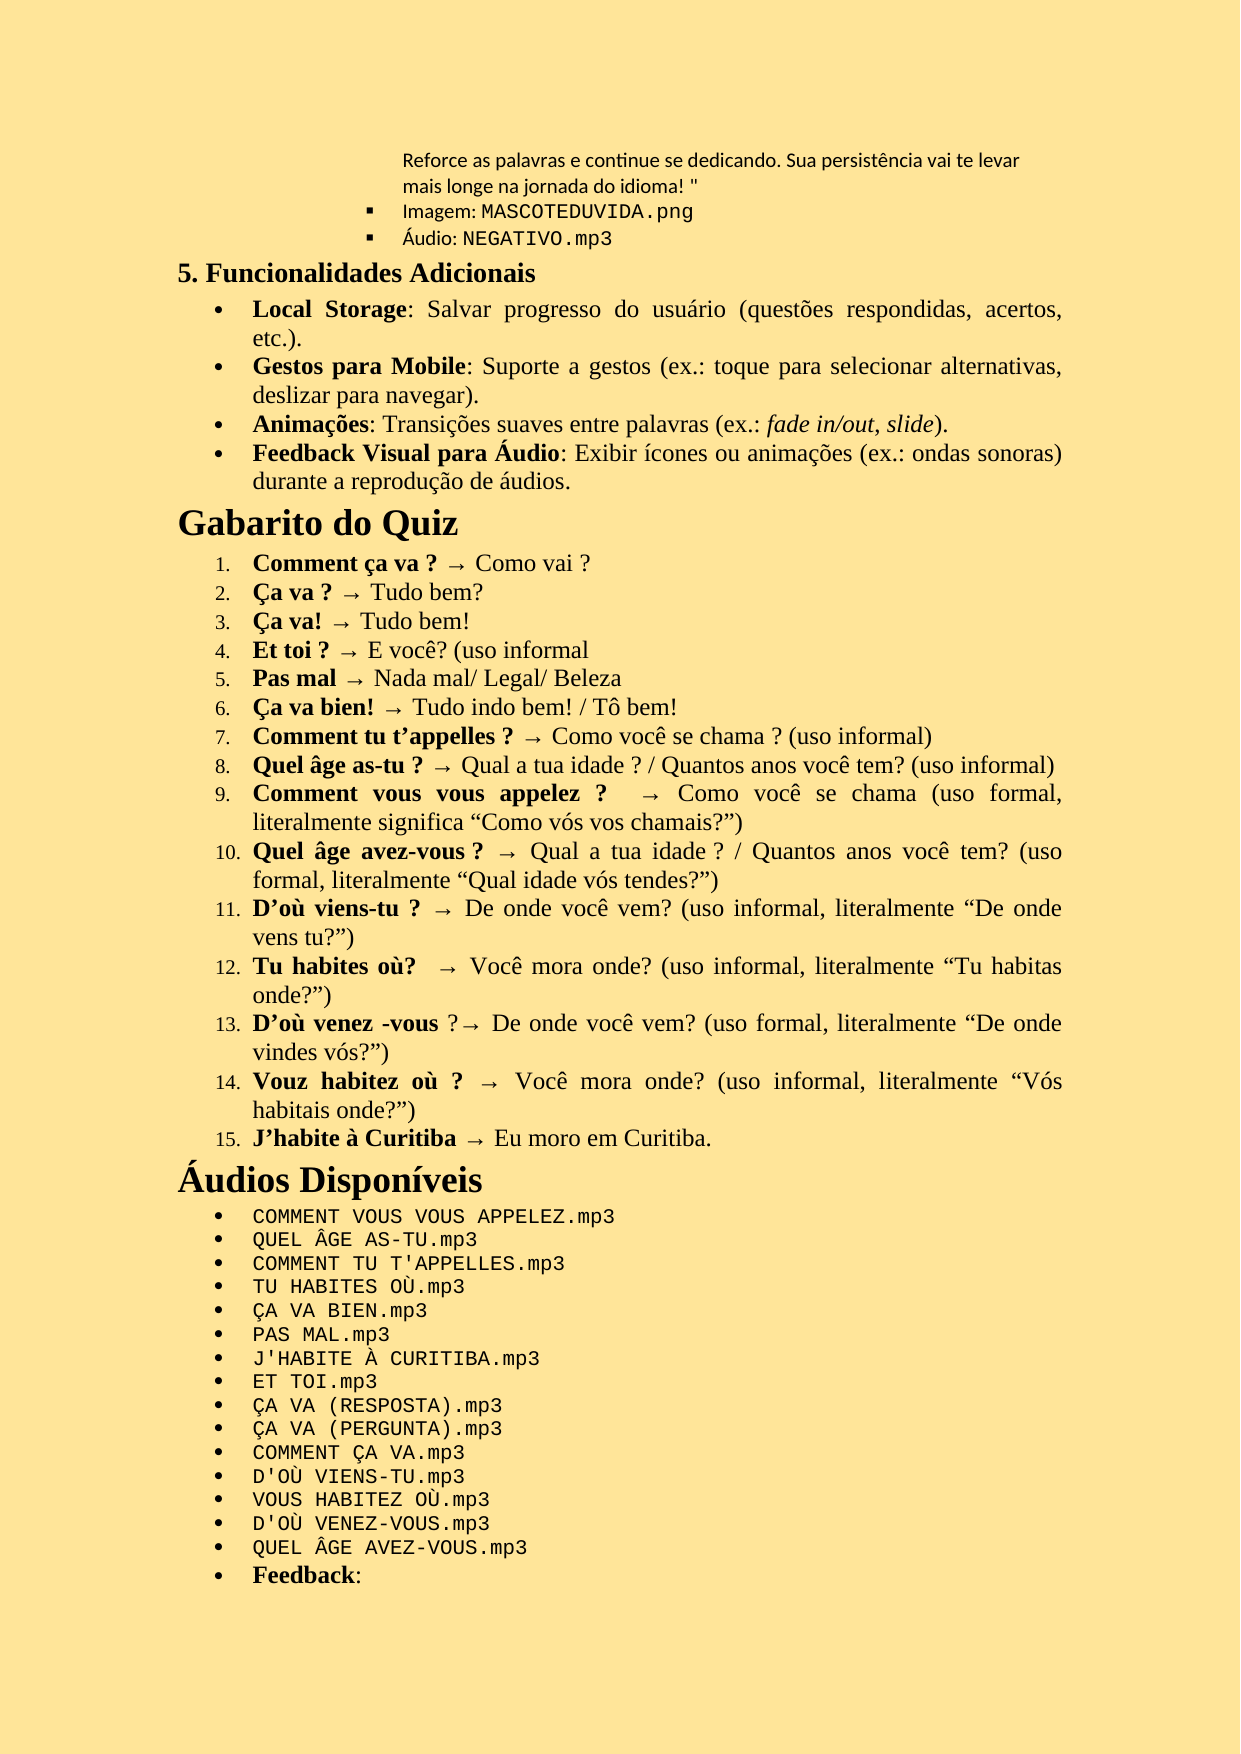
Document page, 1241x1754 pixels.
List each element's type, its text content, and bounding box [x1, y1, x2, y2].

list COMMENT ÇA VA.mp3 [215, 1442, 1063, 1466]
text Áudios Disponíveis [177, 1157, 1063, 1201]
list ÇA VA BIEN.mp3 [215, 1300, 1063, 1324]
list Animações: Transições suaves entre palavras (ex.: fade in/out, slide). [215, 409, 1063, 438]
list Comment ça va ? → Como vai ? [215, 548, 1063, 577]
list Tu habites où? → Você mora onde? (uso informal, literalmente “Tu habitas onde?”) [215, 951, 1063, 1008]
list D’où venez -vous ?→ De onde você vem? (uso formal, literalmente “De onde vindes vós?”) [215, 1008, 1063, 1066]
list VOUS HABITEZ OÙ.mp3 [215, 1489, 1063, 1513]
list COMMENT VOUS VOUS APPELEZ.mp3 [215, 1206, 1063, 1229]
list Imagem: MASCOTEDUVIDA.png [365, 198, 1063, 225]
list J’habite à Curitiba → Eu moro em Curitiba. [215, 1123, 1063, 1152]
list Gestos para Mobile: Suporte a gestos (ex.: toque para selecionar alternativas, deslizar para navegar). [215, 351, 1063, 409]
list Vouz habitez où ? → Você mora onde? (uso informal, literalmente “Vós habitais onde?”) [215, 1066, 1063, 1123]
list PAS MAL.mp3 [215, 1324, 1063, 1347]
list Ça va! → Tudo bem! [215, 606, 1063, 635]
list Áudio: NEGATIVO.mp3 [365, 225, 1063, 251]
list ET TOI.mp3 [215, 1371, 1063, 1395]
list QUEL ÂGE AS-TU.mp3 [215, 1229, 1063, 1253]
list Comment tu t’appelles ? → Como você se chama ? (uso informal) [215, 721, 1063, 750]
list QUEL ÂGE AVEZ-VOUS.mp3 [215, 1537, 1063, 1560]
list Feedback Visual para Áudio: Exibir ícones ou animações (ex.: ondas sonoras) durante a reprodução de áudios. [215, 438, 1063, 495]
list COMMENT TU T'APPELLES.mp3 [215, 1253, 1063, 1277]
list D'OÙ VENEZ-VOUS.mp3 [215, 1513, 1063, 1537]
list ÇA VA (PERGUNTA).mp3 [215, 1418, 1063, 1442]
list Local Storage: Salvar progresso do usuário (questões respondidas, acertos, etc.). [215, 294, 1063, 351]
list Feedback: [215, 1560, 1063, 1589]
text Gabarito do Quiz [177, 500, 1063, 543]
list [365, 148, 1063, 198]
list Ça va bien! → Tudo indo bem! / Tô bem! [215, 692, 1063, 721]
list Pas mal → Nada mal/ Legal/ Beleza [215, 663, 1063, 692]
list ÇA VA (RESPOSTA).mp3 [215, 1395, 1063, 1418]
list TU HABITES OÙ.mp3 [215, 1277, 1063, 1300]
list Quel âge avez-vous ? → Qual a tua idade ? / Quantos anos você tem? (uso formal, literalmente “Qual idade vós tendes?”) [215, 836, 1063, 893]
list D’où viens-tu ? → De onde você vem? (uso informal, literalmente “De onde vens tu?”) [215, 893, 1063, 951]
text 5. Funcionalidades Adicionais [177, 256, 1063, 289]
list Et toi ? → E você? (uso informal [215, 635, 1063, 663]
list Quel âge as-tu ? → Qual a tua idade ? / Quantos anos você tem? (uso informal) [215, 750, 1063, 778]
list Comment vous vous appelez ? → Como você se chama (uso formal, literalmente significa “Como vós vos chamais?”) [215, 778, 1063, 836]
list J'HABITE À CURITIBA.mp3 [215, 1347, 1063, 1371]
list D'OÙ VIENS-TU.mp3 [215, 1466, 1063, 1489]
list Ça va ? → Tudo bem? [215, 577, 1063, 606]
